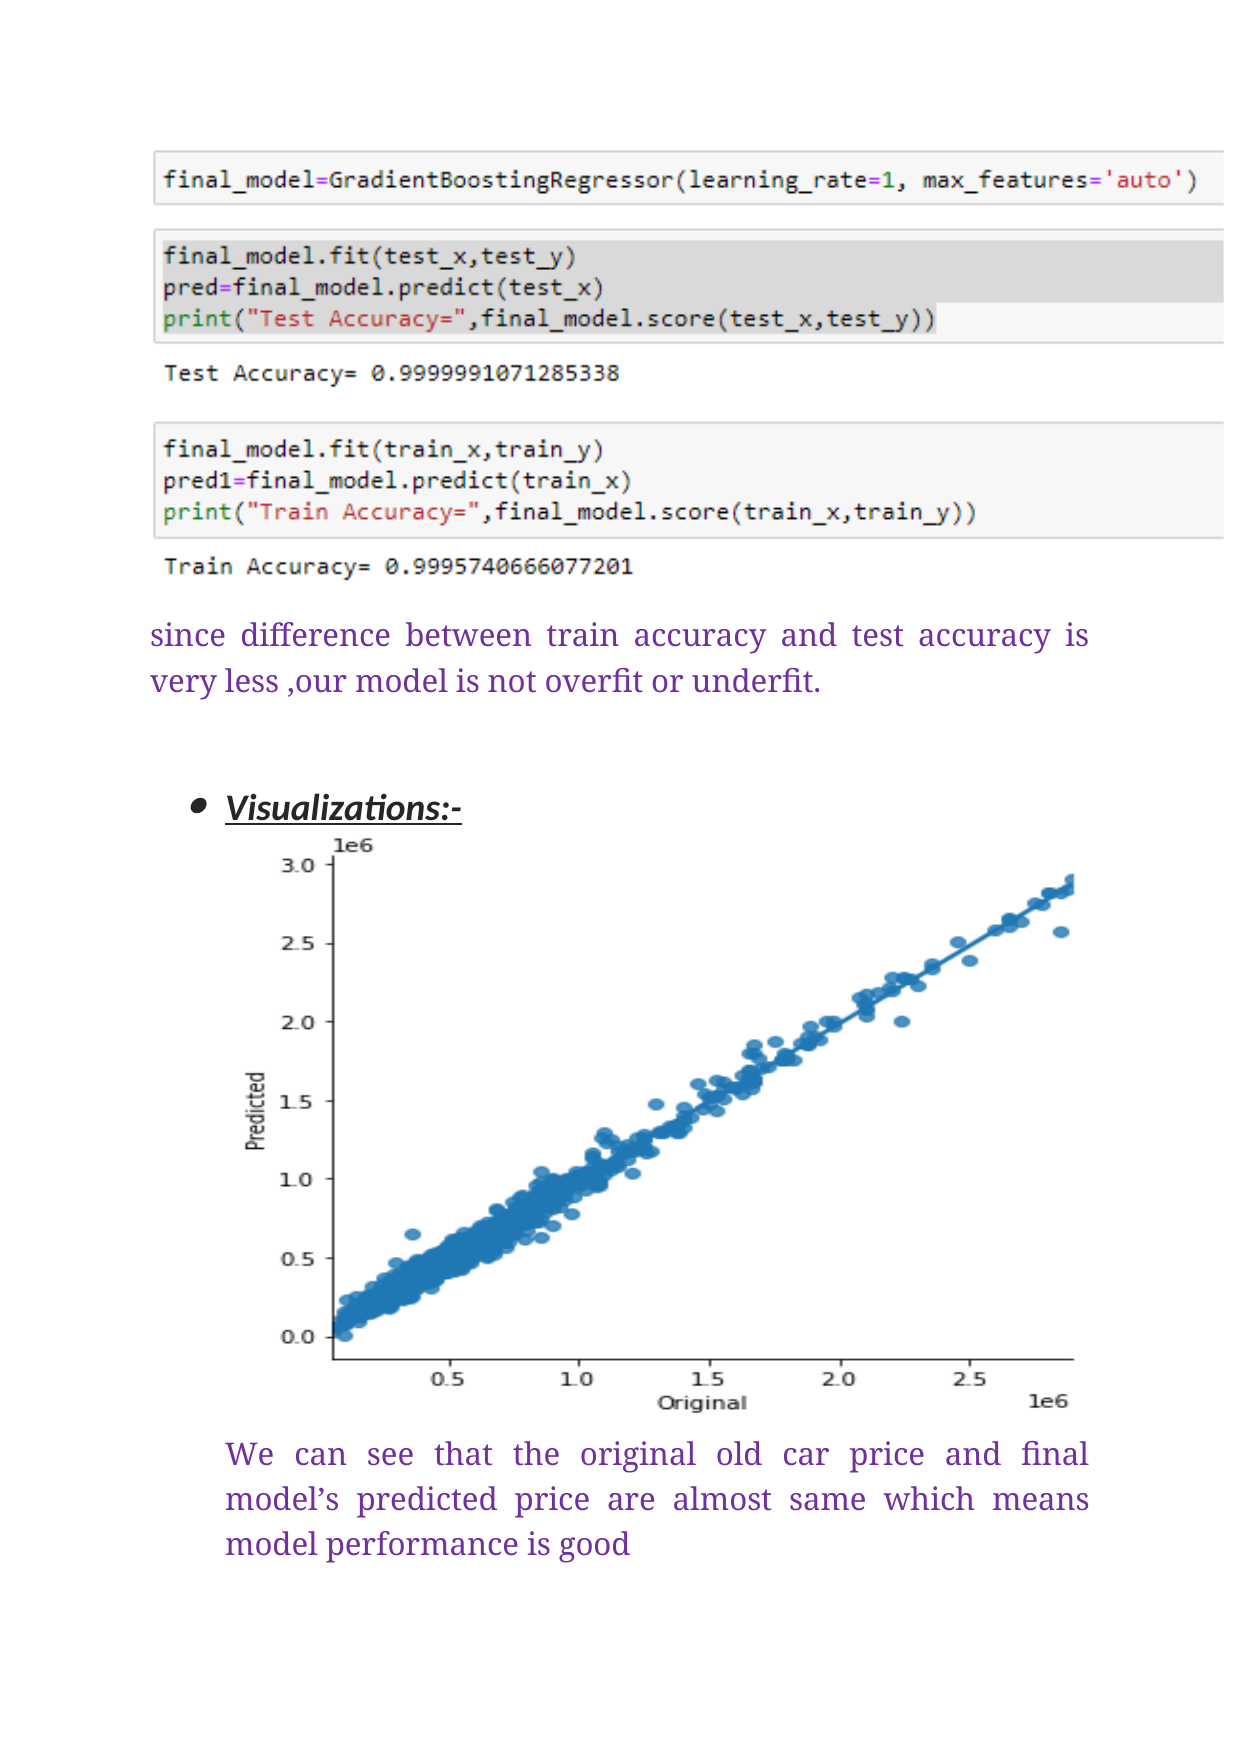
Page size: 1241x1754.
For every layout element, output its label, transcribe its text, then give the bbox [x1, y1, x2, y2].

text since difference between train accuracy and test accuracy is very less ,our model is not overfit or underfit. [150, 655, 1090, 701]
list We can see that the original old car price and final model’s predicted price are almost same which means model performance is good [225, 1519, 1090, 1564]
list Visualizations:- [187, 784, 1090, 829]
